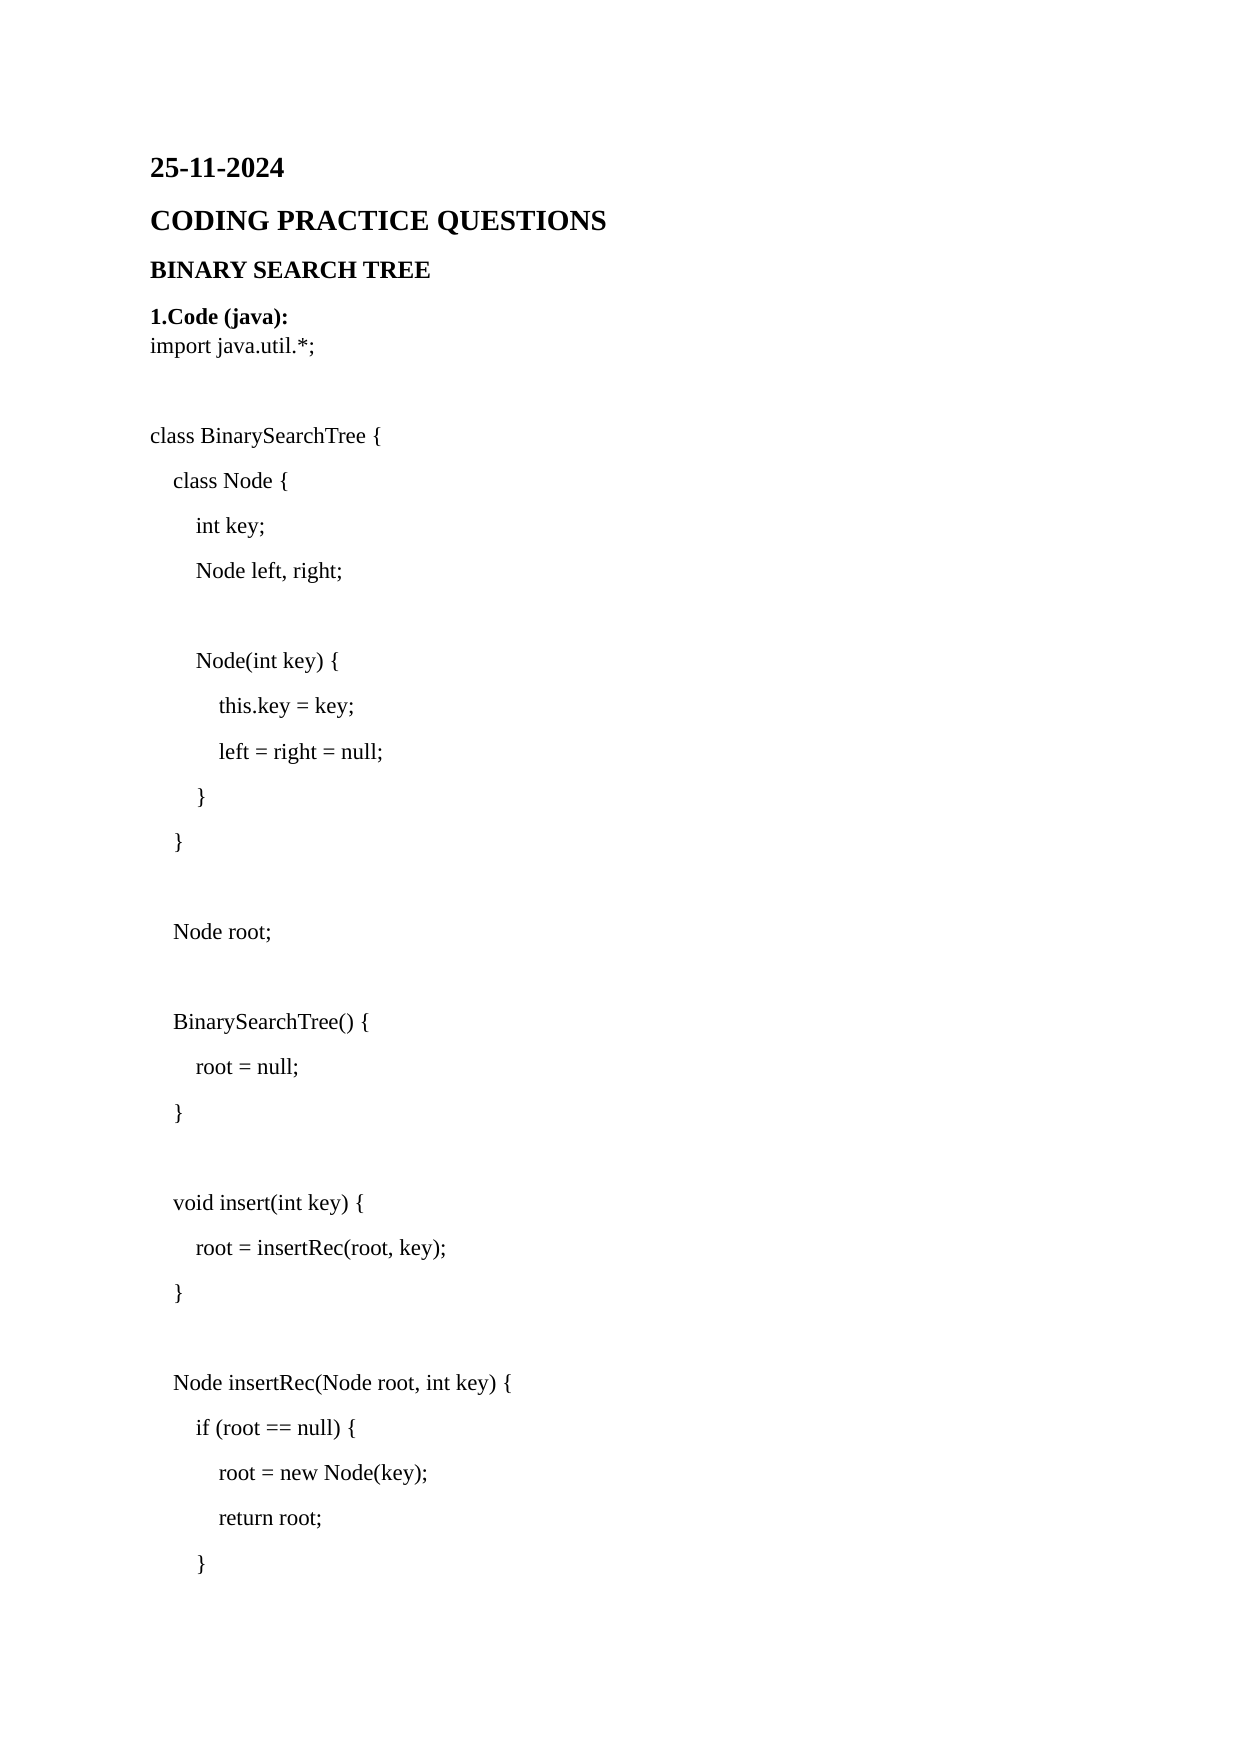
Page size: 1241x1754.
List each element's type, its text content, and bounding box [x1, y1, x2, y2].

text CODING PRACTICE QUESTIONS [150, 203, 1090, 236]
text return root; [150, 1504, 1090, 1531]
text } [150, 1279, 1090, 1305]
text } [150, 1098, 1090, 1125]
text BinarySearchTree() { [150, 1008, 1090, 1035]
text root = null; [150, 1053, 1090, 1080]
text Node root; [150, 918, 1090, 944]
text Node left, right; [150, 557, 1090, 584]
text root = insertRec(root, key); [150, 1234, 1090, 1260]
text } [150, 1549, 1090, 1576]
text class Node { [150, 467, 1090, 493]
text if (root == null) { [150, 1414, 1090, 1441]
text 1.Code (java): import java.util.*; [150, 303, 1090, 358]
text } [150, 828, 1090, 854]
text BINARY SEARCH TREE [150, 256, 1090, 284]
text void insert(int key) { [150, 1189, 1090, 1215]
text } [150, 783, 1090, 809]
text class BinarySearchTree { [150, 422, 1090, 448]
text 25-11-2024 [150, 150, 1090, 183]
text int key; [150, 512, 1090, 538]
text this.key = key; [150, 693, 1090, 719]
text Node(int key) { [150, 647, 1090, 674]
text Node insertRec(Node root, int key) { [150, 1369, 1090, 1396]
text left = right = null; [150, 738, 1090, 764]
text root = new Node(key); [150, 1459, 1090, 1486]
